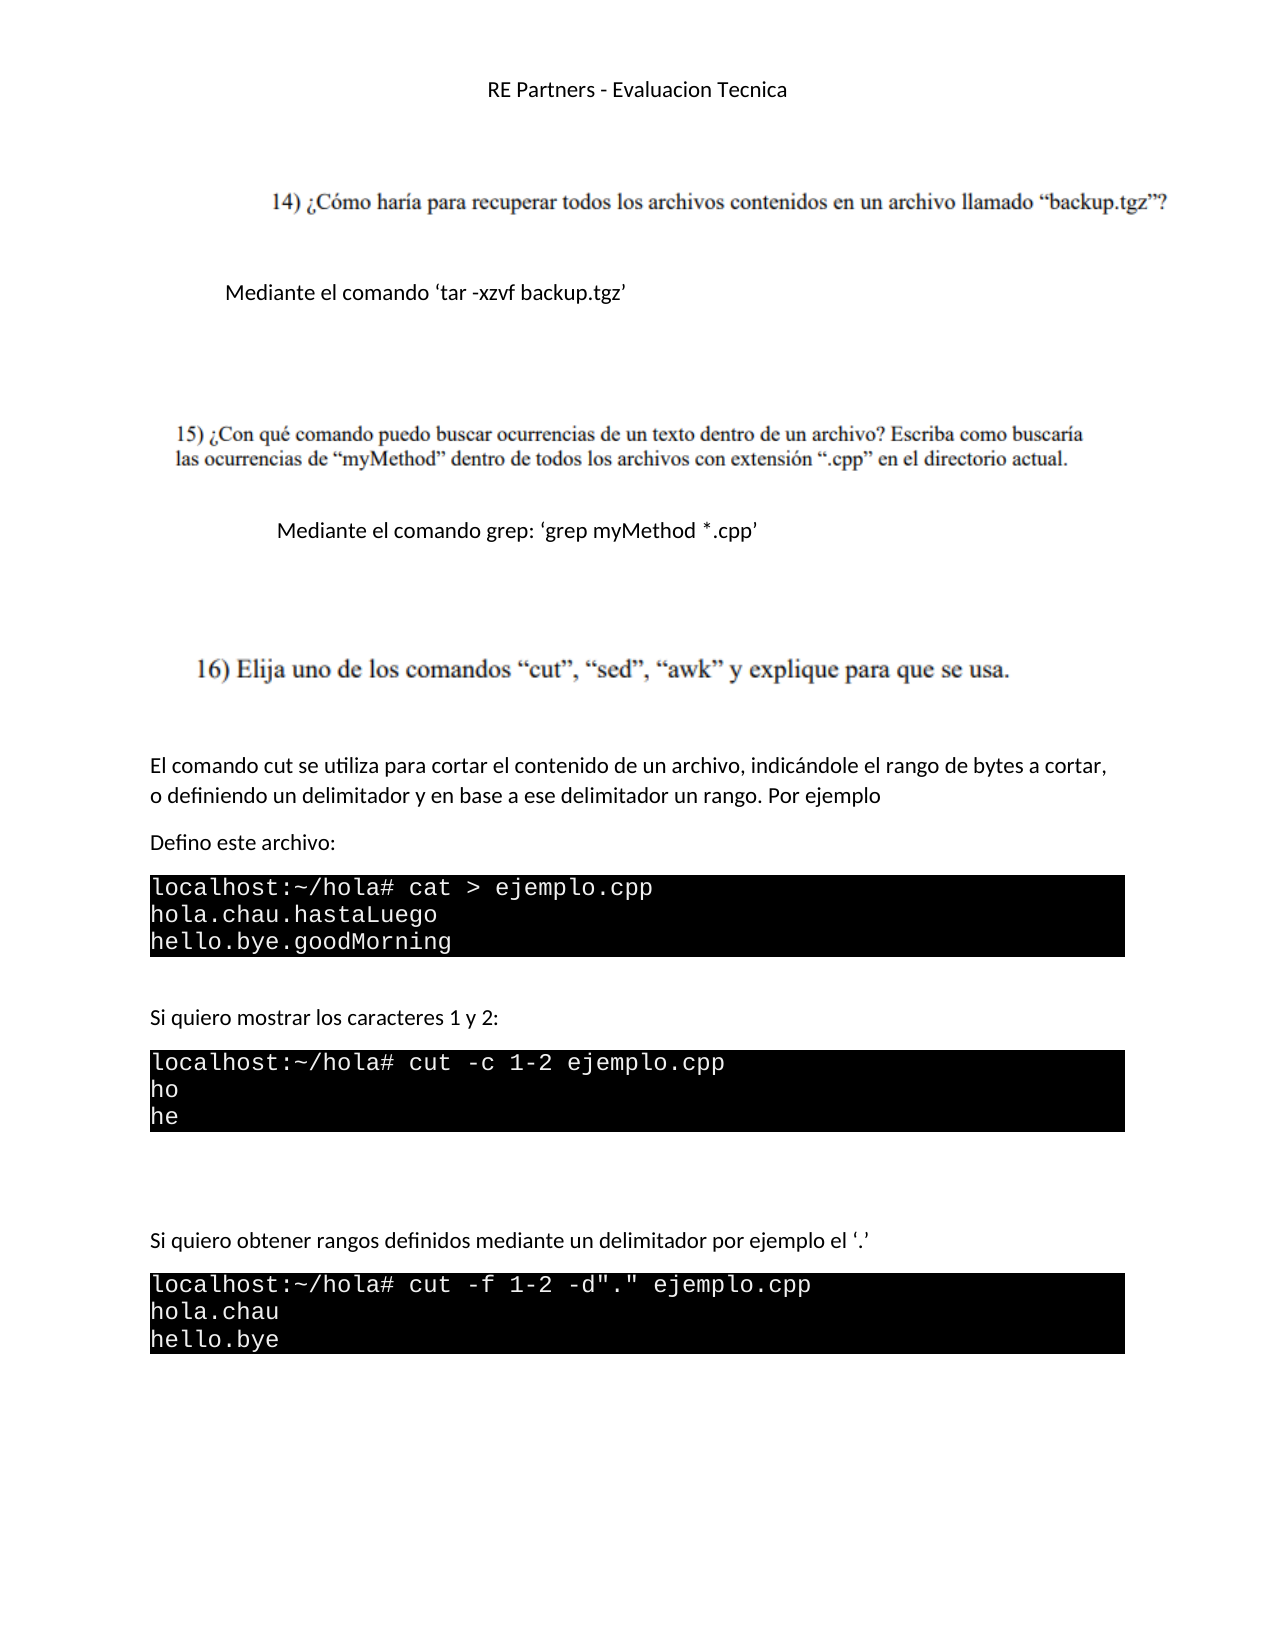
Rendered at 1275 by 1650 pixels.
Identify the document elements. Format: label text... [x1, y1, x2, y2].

text ho [150, 1078, 1125, 1105]
text hola.chau.hastaLuego [150, 902, 1125, 929]
text Si quiero obtener rangos definidos mediante un delimitador por ejemplo el ‘.’ [150, 1226, 1125, 1254]
text Si quiero mostrar los caracteres 1 y 2: [150, 1003, 1125, 1032]
text localhost:~/hola# cut -c 1-2 ejemplo.cpp [150, 1050, 1125, 1078]
text Defino este archivo: [150, 828, 1125, 856]
text Mediante el comando grep: ‘grep myMethod *.cpp’ [150, 517, 1125, 545]
text hola.chau [150, 1300, 1125, 1327]
picture [150, 402, 1125, 498]
picture [150, 610, 1057, 733]
picture [225, 150, 1200, 260]
text El comando cut se utiliza para cortar el contenido de un archivo, indicándole el rango de bytes a cortar, o definiendo un delimitador y en base a ese delimitador un rango. Por ejemplo [150, 751, 1125, 809]
text hello.bye [150, 1327, 1125, 1354]
text localhost:~/hola# cut -f 1-2 -d"." ejemplo.cpp [150, 1273, 1125, 1300]
text he [150, 1105, 1125, 1132]
text Mediante el comando ‘tar -xzvf backup.tgz’ [150, 278, 1125, 306]
text hello.bye.goodMorning [150, 929, 1125, 957]
text localhost:~/hola# cat > ejemplo.cpp [150, 875, 1125, 902]
